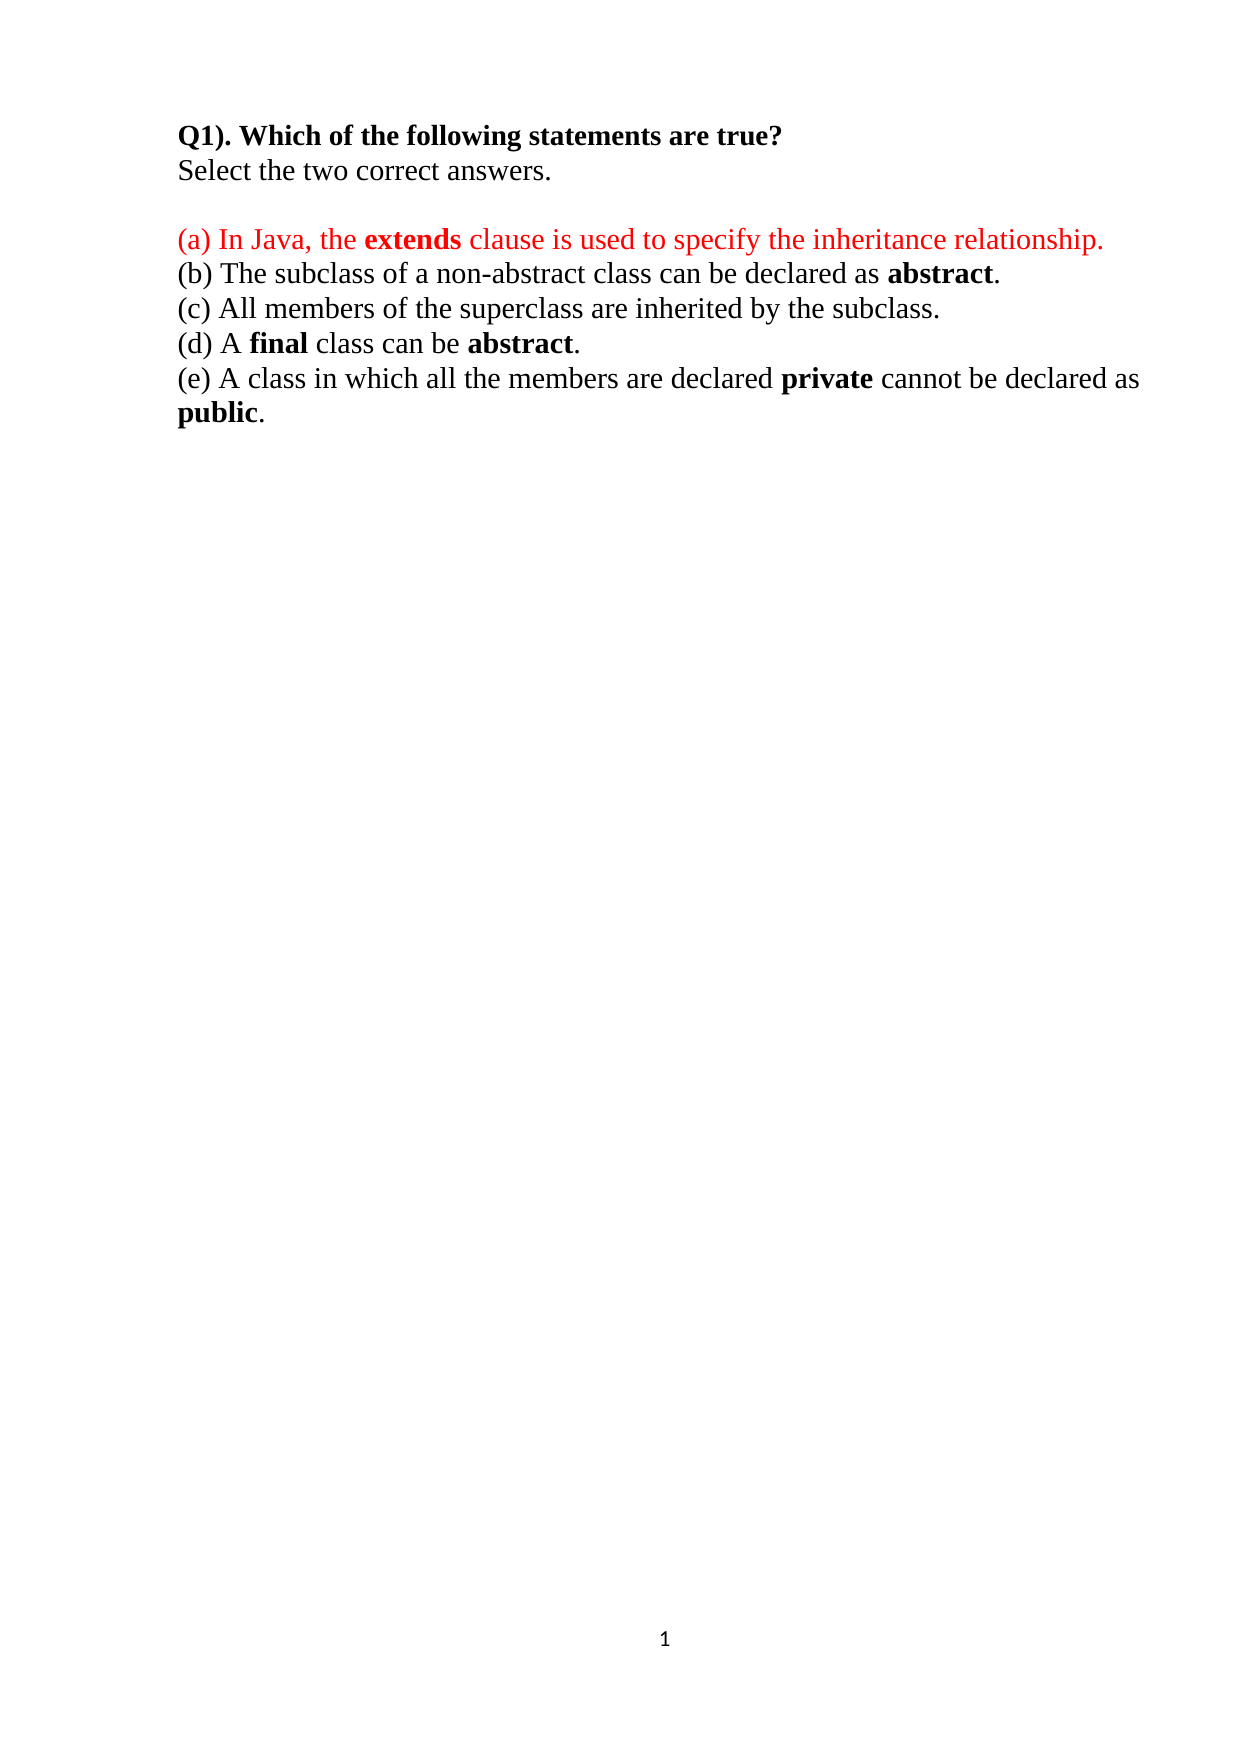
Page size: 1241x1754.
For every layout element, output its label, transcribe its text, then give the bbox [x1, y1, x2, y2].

text (a) In Java, the extends clause is used to specify the inheritance relationship. [177, 221, 1152, 256]
text (e) A class in which all the members are declared private cannot be declared as [177, 360, 1152, 394]
text Q1). Which of the following statements are true? [177, 118, 1152, 152]
text (d) A final class can be abstract. [177, 325, 1152, 360]
text Select the two correct answers. [177, 152, 1152, 186]
text (b) The subclass of a non-abstract class can be declared as abstract. [177, 256, 1152, 290]
text public. [177, 394, 1152, 429]
text (c) All members of the superclass are inherited by the subclass. [177, 290, 1152, 325]
